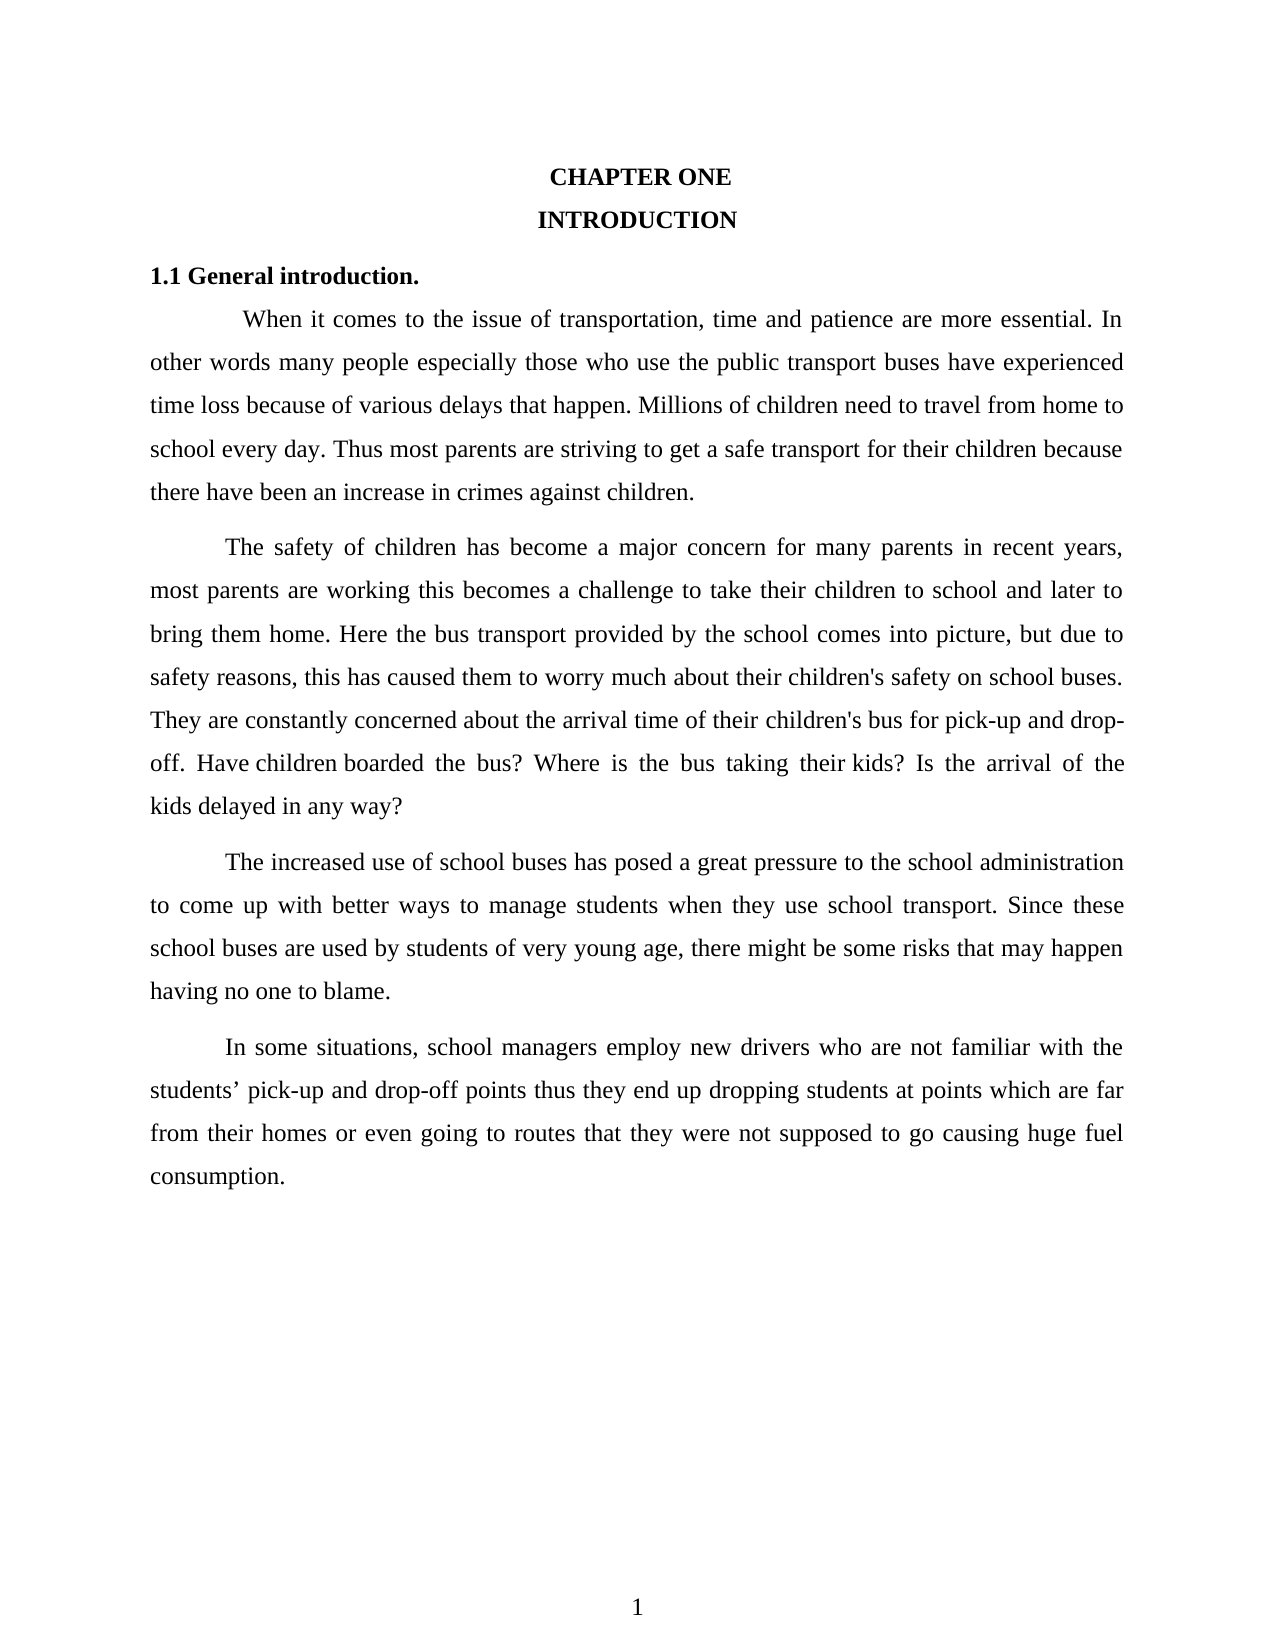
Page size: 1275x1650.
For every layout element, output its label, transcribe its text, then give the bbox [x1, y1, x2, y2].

subtitle 1.1 General introduction. [150, 261, 1125, 290]
text When it comes to the issue of transportation, time and patience are more essential. In other words many people especially those who use the public transport buses have experienced time loss because of various delays that happen. Millions of children need to travel from home to school every day. Thus most parents are striving to get a safe transport for their children because there have been an increase in crimes against children. [150, 304, 1125, 506]
text The increased use of school buses has posed a great pressure to the school administration to come up with better ways to manage students when they use school transport. Since these school buses are used by students of very young age, there might be some risks that may happen having no one to blame. [150, 847, 1125, 1005]
subtitle CHAPTER ONE INTRODUCTION [150, 162, 1125, 234]
text The safety of children has become a major concern for many parents in recent years, most parents are working this becomes a challenge to take their children to school and later to bring them home. Here the bus transport provided by the school comes into picture, but due to safety reasons, this has caused them to worry much about their children's safety on school buses. They are constantly concerned about the arrival time of their children's bus for pick-up and drop-off. Have children boarded the bus? Where is the bus taking their kids? Is the arrival of the kids delayed in any way? [150, 532, 1125, 820]
text In some situations, school managers employ new drivers who are not familiar with the students’ pick-up and drop-off points thus they end up dropping students at points which are far from their homes or even going to routes that they were not supposed to go causing huge fuel consumption. [150, 1032, 1125, 1190]
